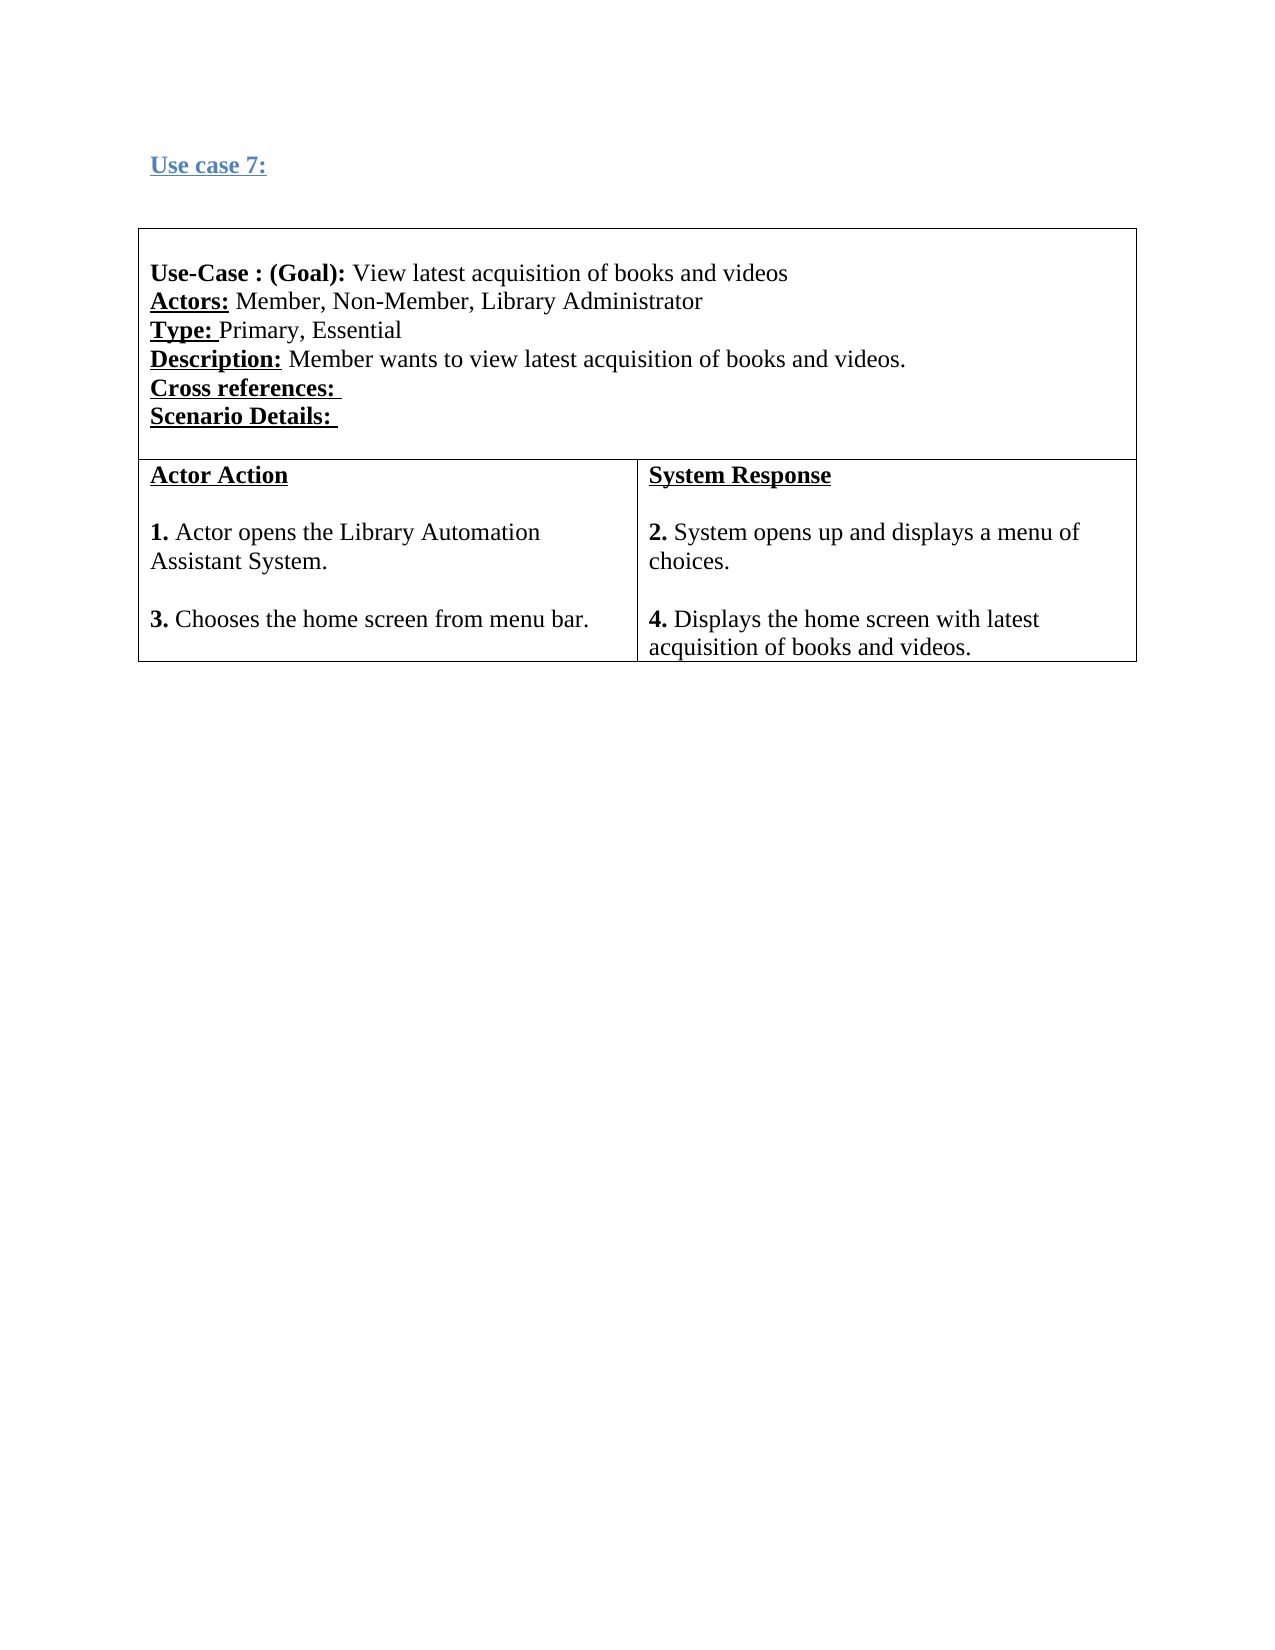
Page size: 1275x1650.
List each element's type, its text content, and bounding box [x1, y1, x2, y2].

table_header Use-Case : (Goal): View latest acquisition of books and videos Actors: Member, Non-Member, Library Administrator Type: Primary, Essential Description: Member wants to view latest acquisition of books and videos. Cross references: Scenario Details: [139, 229, 1136, 459]
table_cell System Response 2. System opens up and displays a menu of choices. 4. Displays the home screen with latest acquisition of books and videos. [638, 460, 1136, 661]
subtitle Use case 7: [150, 150, 1125, 179]
table_cell Actor Action 1. Actor opens the Library Automation Assistant System. 3. Chooses the home screen from menu bar. [139, 460, 637, 661]
